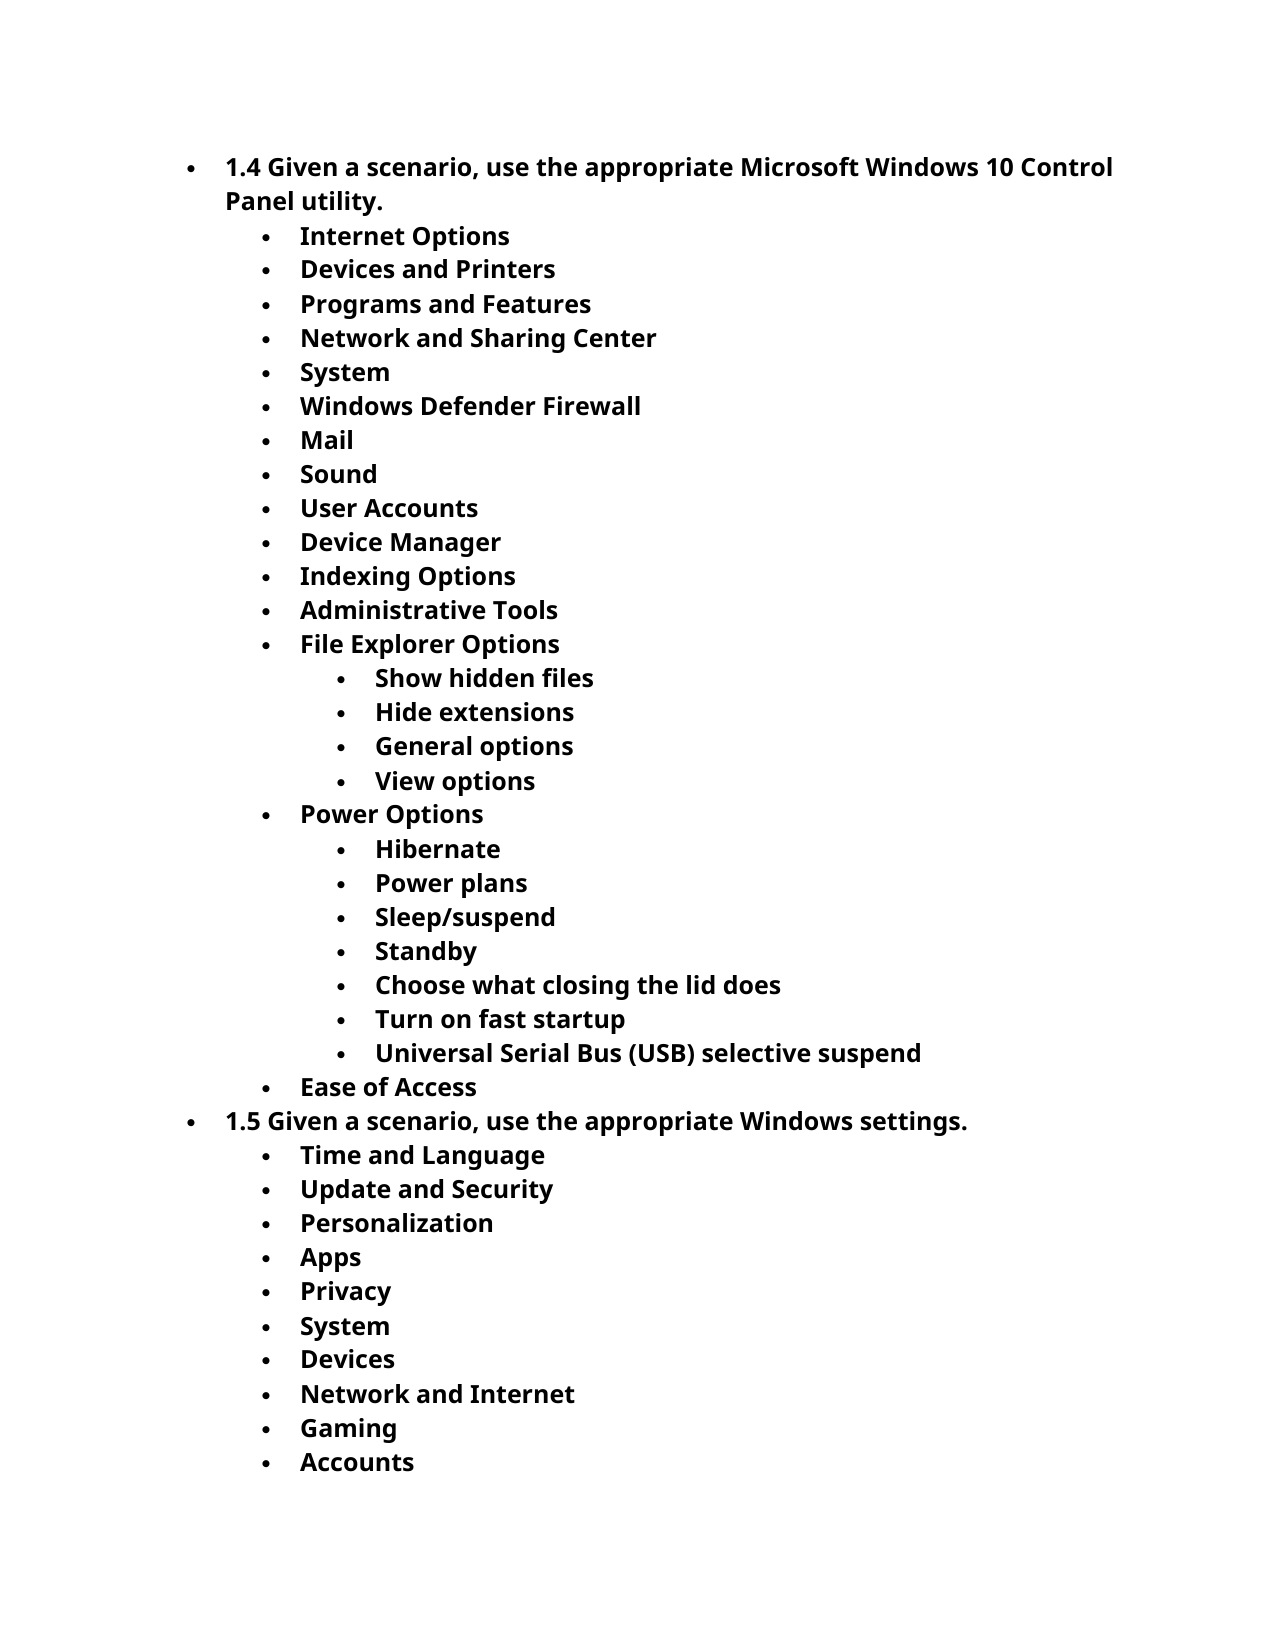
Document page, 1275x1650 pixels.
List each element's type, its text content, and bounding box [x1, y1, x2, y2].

list Standby [337, 933, 1125, 967]
list Programs and Features [262, 286, 1125, 320]
list Hibernate [337, 831, 1125, 865]
list User Accounts [262, 491, 1125, 525]
list Power Options [262, 797, 1125, 831]
list Sleep/suspend [337, 899, 1125, 933]
list Update and Security [262, 1172, 1125, 1206]
list File Explorer Options [262, 627, 1125, 661]
list Mail [262, 422, 1125, 457]
list Universal Serial Bus (USB) selective suspend [337, 1036, 1125, 1070]
list Personalization [262, 1206, 1125, 1240]
list System [262, 1308, 1125, 1342]
list Accounts [262, 1444, 1125, 1478]
list Show hidden files [337, 661, 1125, 695]
list 1.5 Given a scenario, use the appropriate Windows settings. [187, 1104, 1125, 1138]
list Power plans [337, 865, 1125, 899]
list Privacy [262, 1274, 1125, 1308]
list Network and Internet [262, 1376, 1125, 1410]
list Hide extensions [337, 695, 1125, 729]
list System [262, 354, 1125, 388]
list Turn on fast startup [337, 1002, 1125, 1036]
list General options [337, 729, 1125, 763]
list 1.4 Given a scenario, use the appropriate Microsoft Windows 10 Control Panel utility. [187, 150, 1125, 218]
list Devices and Printers [262, 252, 1125, 286]
list Indexing Options [262, 559, 1125, 593]
list Sound [262, 457, 1125, 491]
list Device Manager [262, 525, 1125, 559]
list Gaming [262, 1410, 1125, 1444]
list Administrative Tools [262, 593, 1125, 627]
list Choose what closing the lid does [337, 967, 1125, 1002]
list Devices [262, 1342, 1125, 1376]
list Windows Defender Firewall [262, 388, 1125, 422]
list Time and Language [262, 1138, 1125, 1172]
list Internet Options [262, 218, 1125, 252]
list Network and Sharing Center [262, 320, 1125, 354]
list Apps [262, 1240, 1125, 1274]
list Ease of Access [262, 1070, 1125, 1104]
list View options [337, 763, 1125, 797]
